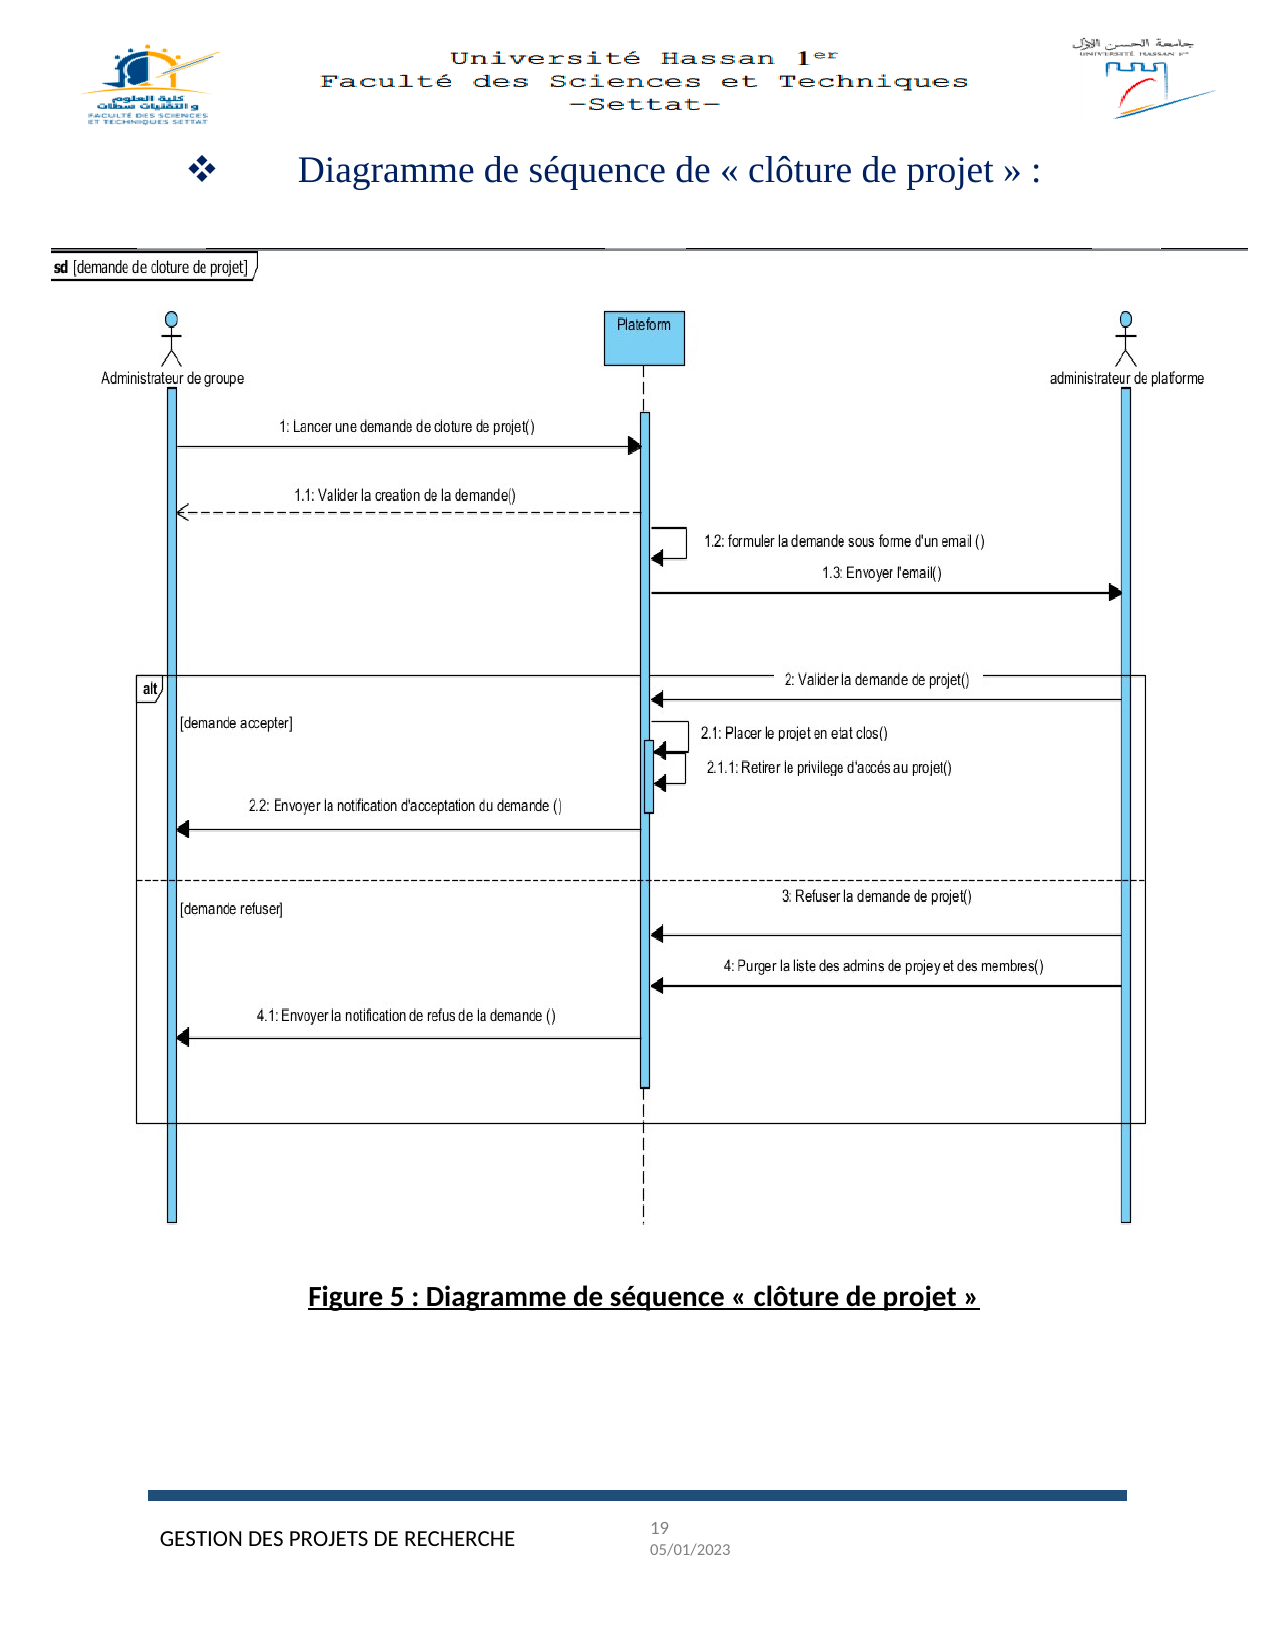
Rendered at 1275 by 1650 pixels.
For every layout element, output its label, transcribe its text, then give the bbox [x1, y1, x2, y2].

text Figure 5 : Diagramme de séquence « clôture de projet » [148, 1257, 1127, 1314]
list Diagramme de séquence de « clôture de projet » : [185, 148, 1127, 191]
picture [1, 0, 1275, 164]
picture [51, 248, 1248, 1257]
